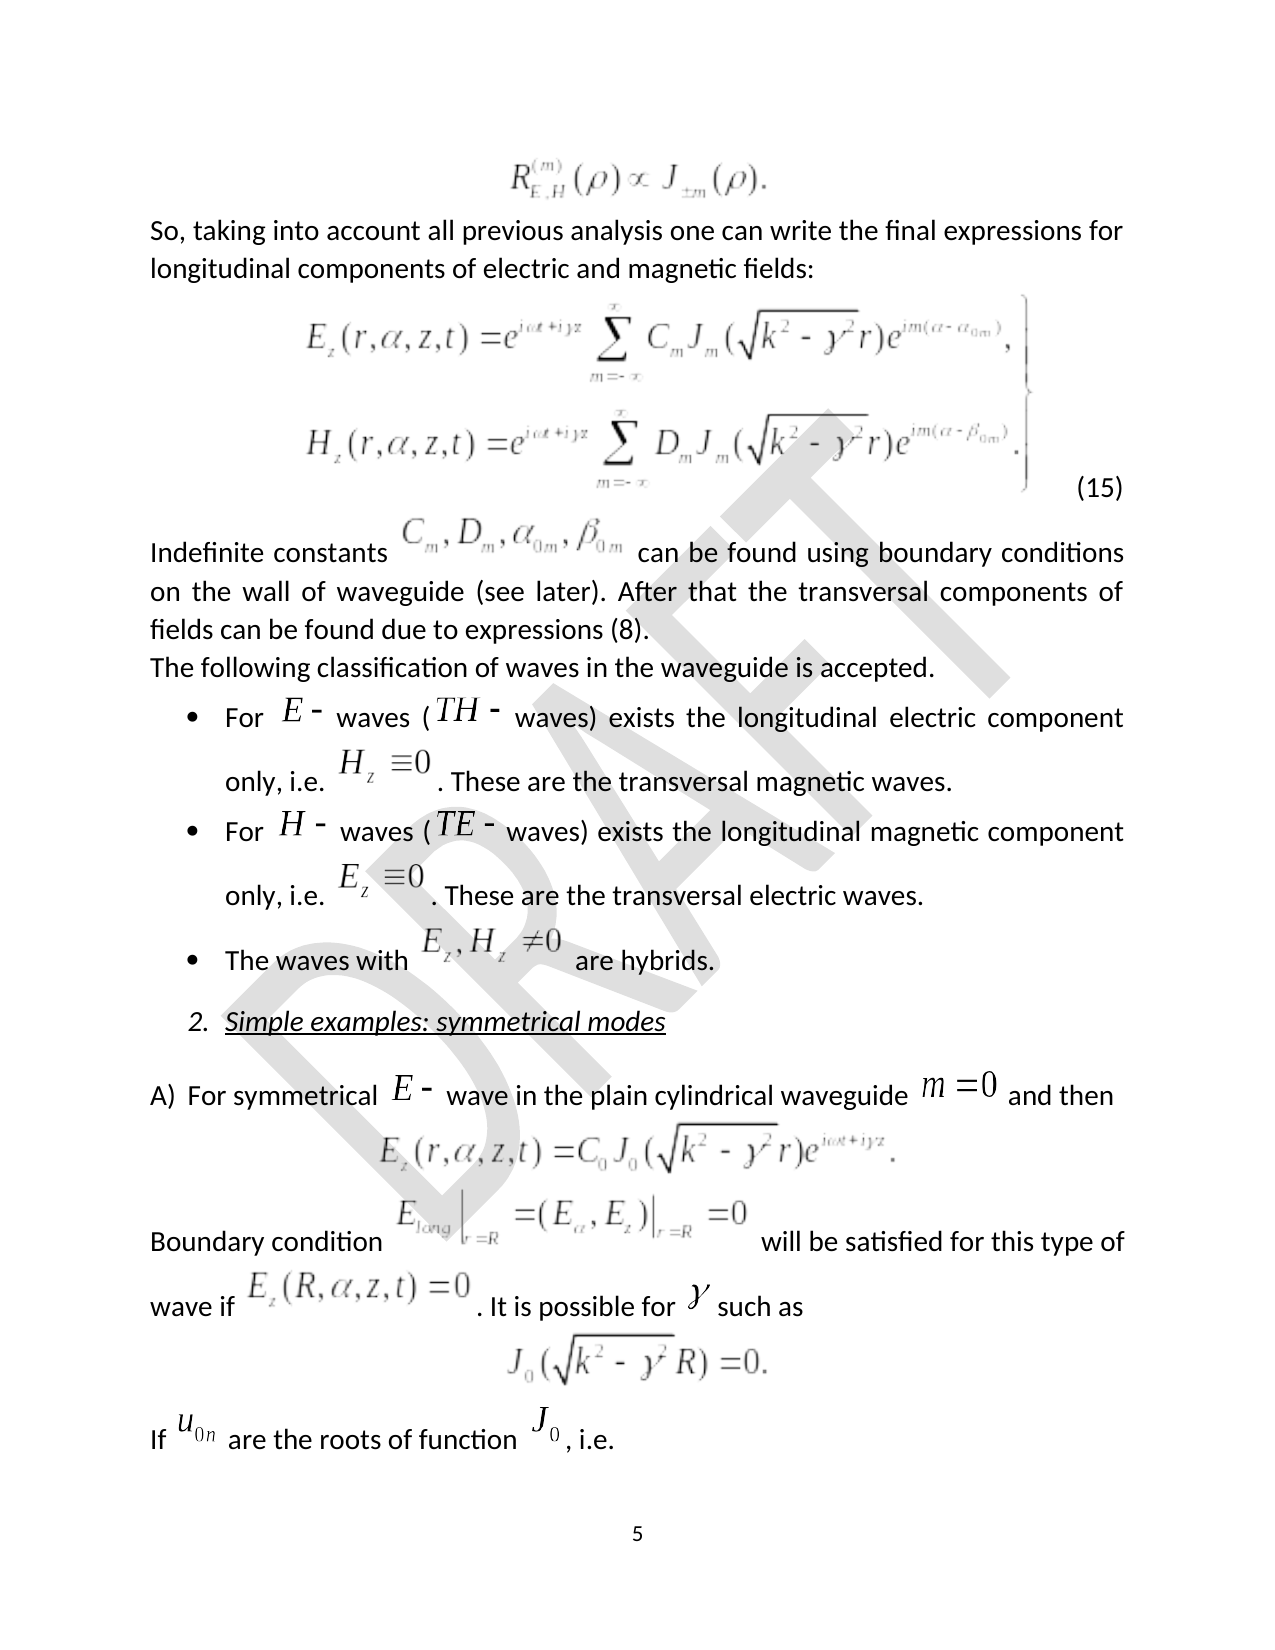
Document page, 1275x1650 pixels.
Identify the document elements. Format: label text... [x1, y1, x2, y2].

text (15) [225, 288, 1125, 505]
list Boundary condition will be satisfied for this type of wave if . It is possible for such as [150, 1183, 1125, 1324]
text So, taking into account all previous analysis one can write the final expressions for longitudinal components of electric and magnetic fields: [150, 212, 1125, 286]
list For waves (waves) exists the longitudinal magnetic component only, i.e. . These are the transversal electric waves. [187, 802, 1125, 913]
text Indefinite constants can be found using boundary conditions on the wall of waveguide (see later). After that the transversal components of fields can be found due to expressions (8). [150, 508, 1125, 647]
list For symmetrical wave in the plain cylindrical waveguide and then [150, 1063, 1125, 1112]
list The waves with are hybrids. [187, 916, 1125, 978]
list For waves (waves) exists the longitudinal electric component only, i.e. . These are the transversal magnetic waves. [187, 688, 1125, 799]
list Simple examples: symmetrical modes [187, 1003, 1125, 1038]
text The following classification of waves in the waveguide is accepted. [150, 649, 1125, 685]
list If are the roots of function , i.e. [150, 1394, 1125, 1456]
